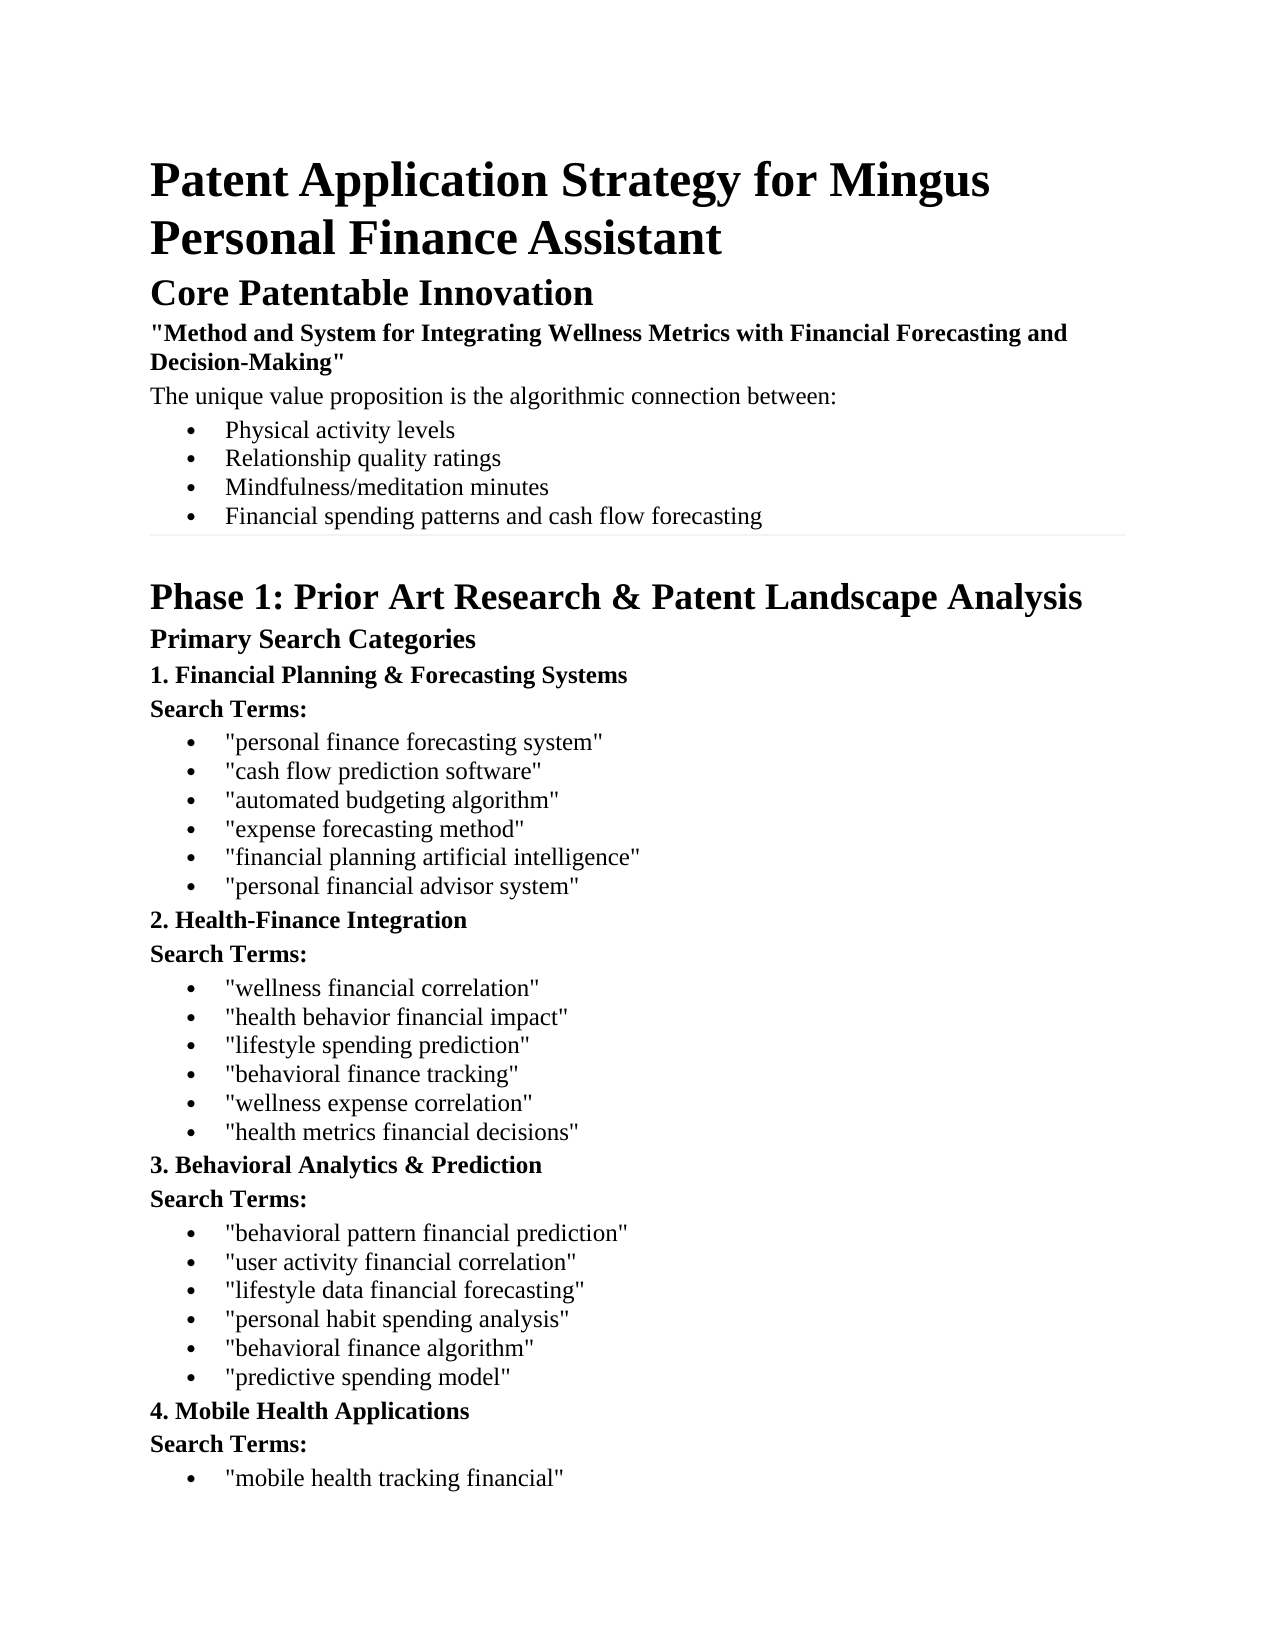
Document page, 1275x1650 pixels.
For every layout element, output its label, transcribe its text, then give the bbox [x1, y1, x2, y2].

text The unique value proposition is the algorithmic connection between: [150, 381, 1125, 410]
list "automated budgeting algorithm" [187, 785, 1125, 814]
text Core Patentable Innovation [150, 270, 1125, 313]
text Search Terms: [150, 939, 1125, 968]
list Mindfulness/meditation minutes [187, 472, 1125, 501]
text "Method and System for Integrating Wellness Metrics with Financial Forecasting and Decision-Making" [150, 318, 1125, 376]
text Phase 1: Prior Art Research & Patent Landscape Analysis [150, 574, 1125, 617]
list "personal financial advisor system" [187, 871, 1125, 900]
list "mobile health tracking financial" [187, 1463, 1125, 1492]
list "behavioral finance tracking" [187, 1059, 1125, 1088]
list Relationship quality ratings [187, 443, 1125, 472]
list "behavioral finance algorithm" [187, 1333, 1125, 1362]
text Search Terms: [150, 1429, 1125, 1458]
list "lifestyle data financial forecasting" [187, 1276, 1125, 1304]
list "expense forecasting method" [187, 814, 1125, 842]
text 4. Mobile Health Applications [150, 1396, 1125, 1424]
text Search Terms: [150, 694, 1125, 722]
list "cash flow prediction software" [187, 756, 1125, 785]
list "wellness financial correlation" [187, 973, 1125, 1002]
list "user activity financial correlation" [187, 1247, 1125, 1276]
list "health metrics financial decisions" [187, 1117, 1125, 1145]
text 1. Financial Planning & Forecasting Systems [150, 660, 1125, 688]
list "financial planning artificial intelligence" [187, 842, 1125, 871]
list "predictive spending model" [187, 1362, 1125, 1391]
list "personal finance forecasting system" [187, 727, 1125, 756]
text 2. Health-Finance Integration [150, 905, 1125, 934]
list "health behavior financial impact" [187, 1002, 1125, 1030]
list Financial spending patterns and cash flow forecasting [187, 501, 1125, 530]
list "personal habit spending analysis" [187, 1304, 1125, 1333]
list Physical activity levels [187, 415, 1125, 443]
text 3. Behavioral Analytics & Prediction [150, 1150, 1125, 1179]
list "lifestyle spending prediction" [187, 1030, 1125, 1059]
text Search Terms: [150, 1184, 1125, 1213]
list "behavioral pattern financial prediction" [187, 1218, 1125, 1247]
text Primary Search Categories [150, 622, 1125, 655]
text Patent Application Strategy for Mingus Personal Finance Assistant [150, 150, 1125, 265]
list "wellness expense correlation" [187, 1088, 1125, 1117]
